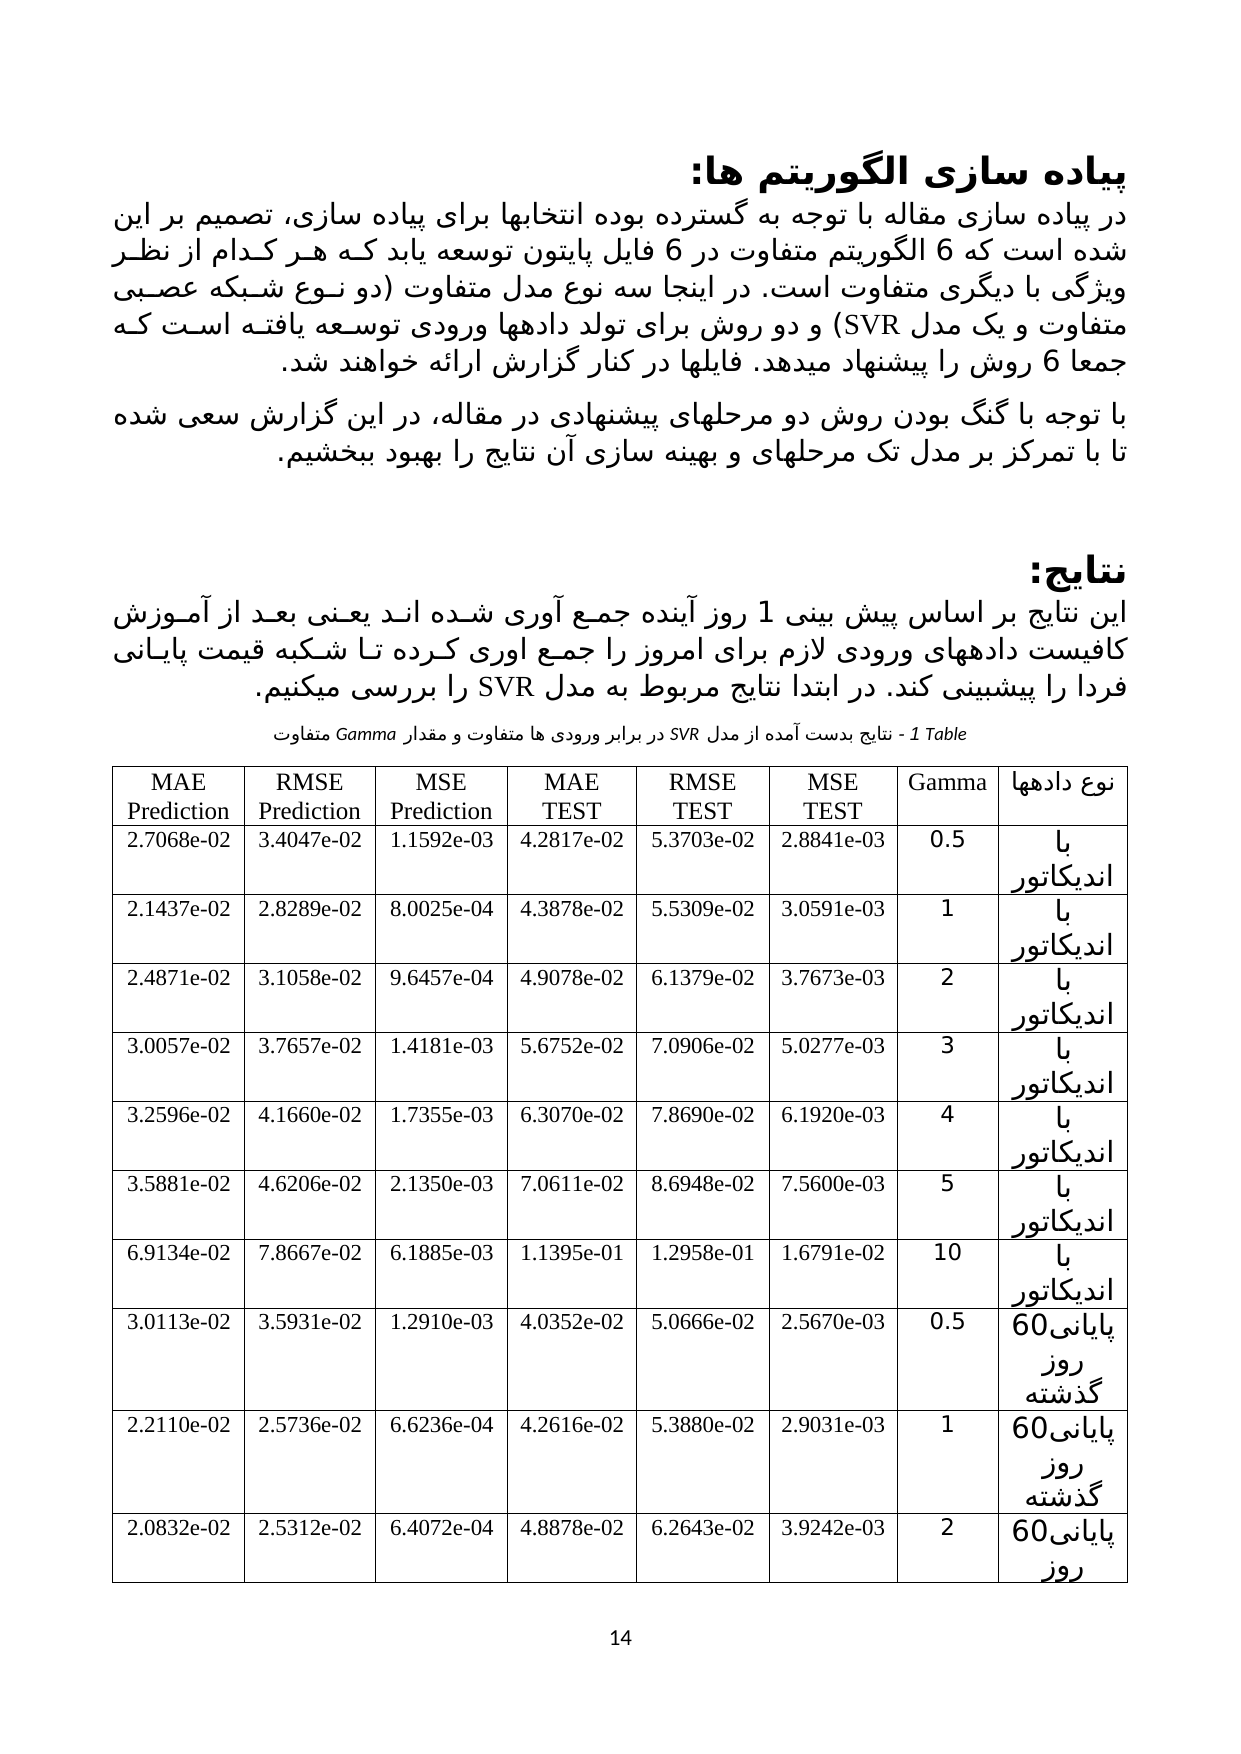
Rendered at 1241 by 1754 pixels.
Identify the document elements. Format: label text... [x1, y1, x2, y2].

subtitle پیاده سازی الگوریتم ها: [112, 150, 1128, 194]
table_cell 1.2958e-01 [637, 1240, 769, 1307]
table_cell 2.7068e-02 [113, 826, 244, 894]
table_cell 2.4871e-02 [113, 964, 244, 1032]
table_cell پایانی60 روز گذشته [999, 1514, 1127, 1582]
table_cell 4.3878e-02 [508, 895, 636, 963]
table_cell 4.8878e-02 [508, 1514, 636, 1582]
table_cell 3.7657e-02 [245, 1033, 375, 1101]
table_cell 4.6206e-02 [245, 1171, 375, 1238]
table_cell با اندیکاتور [999, 1240, 1127, 1307]
table_cell 7.0906e-02 [637, 1033, 769, 1101]
table_cell 7.0611e-02 [508, 1171, 636, 1238]
table_cell 6.4072e-04 [376, 1514, 507, 1582]
table_cell 3.5881e-02 [113, 1171, 244, 1238]
table_header MAE TEST [508, 767, 636, 825]
table_cell 2.8289e-02 [245, 895, 375, 963]
table_cell 1.1592e-03 [376, 826, 507, 894]
table_cell 5.6752e-02 [508, 1033, 636, 1101]
table_cell 6.1379e-02 [637, 964, 769, 1032]
table_cell 2.5670e-03 [770, 1309, 897, 1410]
table_cell 10 [898, 1240, 998, 1307]
table_header MSE TEST [770, 767, 897, 825]
table_cell 5.3880e-02 [637, 1411, 769, 1513]
table_cell 9.6457e-04 [376, 964, 507, 1032]
table_cell 2.0832e-02 [113, 1514, 244, 1582]
table_header نوع دادهها [999, 767, 1127, 825]
table_cell 5.5309e-02 [637, 895, 769, 963]
table_cell پایانی60 روز گذشته [999, 1411, 1127, 1513]
table_cell 5.0277e-03 [770, 1033, 897, 1101]
table_cell 5.0666e-02 [637, 1309, 769, 1410]
table_cell 1 [898, 895, 998, 963]
table_cell 3.0113e-02 [113, 1309, 244, 1410]
table_cell 3.9242e-03 [770, 1514, 897, 1582]
table_cell 1.7355e-03 [376, 1102, 507, 1169]
table_cell 1.1395e-01 [508, 1240, 636, 1307]
table_cell 3 [898, 1033, 998, 1101]
table_cell 7.5600e-03 [770, 1171, 897, 1238]
table_cell 4.9078e-02 [508, 964, 636, 1032]
table_cell 7.8690e-02 [637, 1102, 769, 1169]
table_header RMSE Prediction [245, 767, 375, 825]
table_cell 2.1437e-02 [113, 895, 244, 963]
table_header Gamma [898, 767, 998, 825]
table_cell 1.6791e-02 [770, 1240, 897, 1307]
table_cell 0.5 [898, 1309, 998, 1410]
table_cell 3.7673e-03 [770, 964, 897, 1032]
table_cell 4.2616e-02 [508, 1411, 636, 1513]
table_cell 3.1058e-02 [245, 964, 375, 1032]
table_cell 5 [898, 1171, 998, 1238]
table_cell 3.2596e-02 [113, 1102, 244, 1169]
table_cell 2.9031e-03 [770, 1411, 897, 1513]
table_cell 2 [898, 1514, 998, 1582]
table_cell 7.8667e-02 [245, 1240, 375, 1307]
table_cell 0.5 [898, 826, 998, 894]
table_cell 2.8841e-03 [770, 826, 897, 894]
table_cell 3.5931e-02 [245, 1309, 375, 1410]
table_cell با اندیکاتور [999, 964, 1127, 1032]
table_cell 3.0591e-03 [770, 895, 897, 963]
table_cell با اندیکاتور [999, 1102, 1127, 1169]
table_cell 6.2643e-02 [637, 1514, 769, 1582]
table_cell 3.0057e-02 [113, 1033, 244, 1101]
table_cell 5.3703e-02 [637, 826, 769, 894]
table_cell با اندیکاتور [999, 826, 1127, 894]
table_cell 8.6948e-02 [637, 1171, 769, 1238]
table_header MAE Prediction [113, 767, 244, 825]
text Table 1 - نتایج بدست آمده از مدل SVR در برابر ورودی ها متفاوت و مقدار Gamma متفاوت [112, 722, 1128, 745]
table_cell 2.2110e-02 [113, 1411, 244, 1513]
table_cell 2.1350e-03 [376, 1171, 507, 1238]
text در پیاده سازی مقاله با توجه به گسترده بوده انتخابها برای پیاده سازی، تصمیم بر این شده است که 6 الگوریتم متفاوت در 6 فایل پایتون توسعه یابد که هر کدام از نظر ویژگی با دیگری متفاوت است. در اینجا سه نوع مدل متفاوت (دو نوع شبکه عصبی متفاوت و یک مدل SVR) و دو روش برای تولد دادهها ورودی توسعه یافته است که جمعا 6 روش را پیشنهاد میدهد. فایلها در کنار گزارش ارائه خواهند شد. [112, 197, 1128, 378]
table_cell 1.2910e-03 [376, 1309, 507, 1410]
text این نتایج بر اساس پیش بینی 1 روز آینده جمع آوری شده اند یعنی بعد از آموزش کافیست دادههای ورودی لازم برای امروز را جمع اوری کرده تا شکبه قیمت پایانی فردا را پیشبینی کند. در ابتدا نتایج مربوط به مدل SVR را بررسی میکنیم. [112, 596, 1128, 703]
subtitle نتایج: [112, 548, 1128, 592]
table_cell 2.5736e-02 [245, 1411, 375, 1513]
table_cell با اندیکاتور [999, 895, 1127, 963]
table_cell 6.6236e-04 [376, 1411, 507, 1513]
table_header RMSE TEST [637, 767, 769, 825]
table_cell پایانی60 روز گذشته [999, 1309, 1127, 1410]
text با توجه با گنگ بودن روش دو مرحلهای پیشنهادی در مقاله، در این گزارش سعی شده تا با تمرکز بر مدل تک مرحلهای و بهینه سازی آن نتایج را بهبود ببخشیم. [112, 397, 1128, 468]
table_cell 2.5312e-02 [245, 1514, 375, 1582]
table_cell 4.2817e-02 [508, 826, 636, 894]
table_cell 8.0025e-04 [376, 895, 507, 963]
table_cell 6.9134e-02 [113, 1240, 244, 1307]
table_cell 4 [898, 1102, 998, 1169]
table_cell با اندیکاتور [999, 1033, 1127, 1101]
table_cell با اندیکاتور [999, 1171, 1127, 1238]
table_cell 1 [898, 1411, 998, 1513]
table_cell 6.3070e-02 [508, 1102, 636, 1169]
table_cell 4.1660e-02 [245, 1102, 375, 1169]
table_cell 6.1920e-03 [770, 1102, 897, 1169]
table_cell 6.1885e-03 [376, 1240, 507, 1307]
table_header MSE Prediction [376, 767, 507, 825]
table_cell 2 [898, 964, 998, 1032]
table_cell 4.0352e-02 [508, 1309, 636, 1410]
table_cell 1.4181e-03 [376, 1033, 507, 1101]
table_cell 3.4047e-02 [245, 826, 375, 894]
